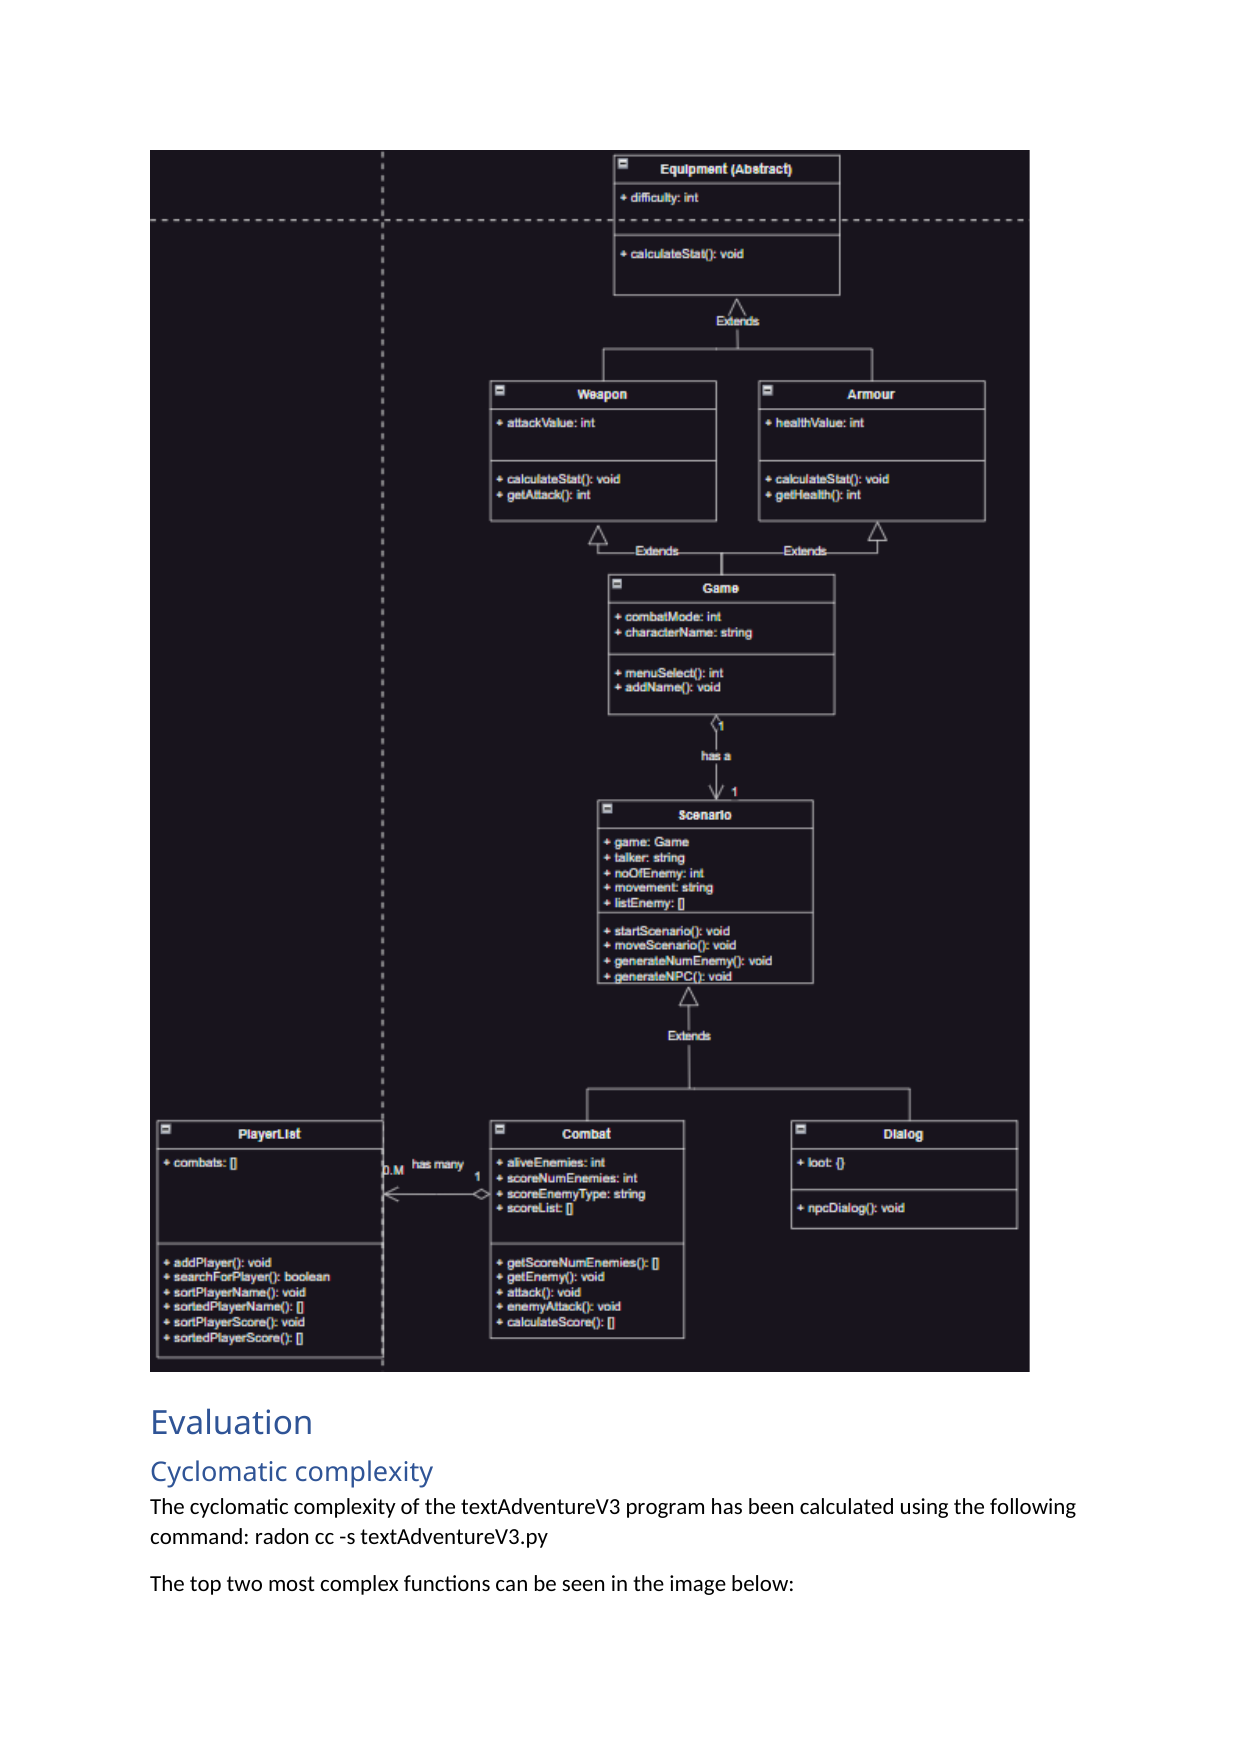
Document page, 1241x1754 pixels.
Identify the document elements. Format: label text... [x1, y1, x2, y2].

text The top two most complex functions can be seen in the image below: [150, 1569, 1090, 1597]
text The cyclomatic complexity of the textAdventureV3 program has been calculated using the following command: radon cc -s textAdventureV3.py [150, 1492, 1090, 1550]
picture [150, 150, 1030, 1372]
subtitle Evaluation [150, 1399, 1090, 1444]
subtitle Cyclomatic complexity [150, 1452, 1090, 1489]
